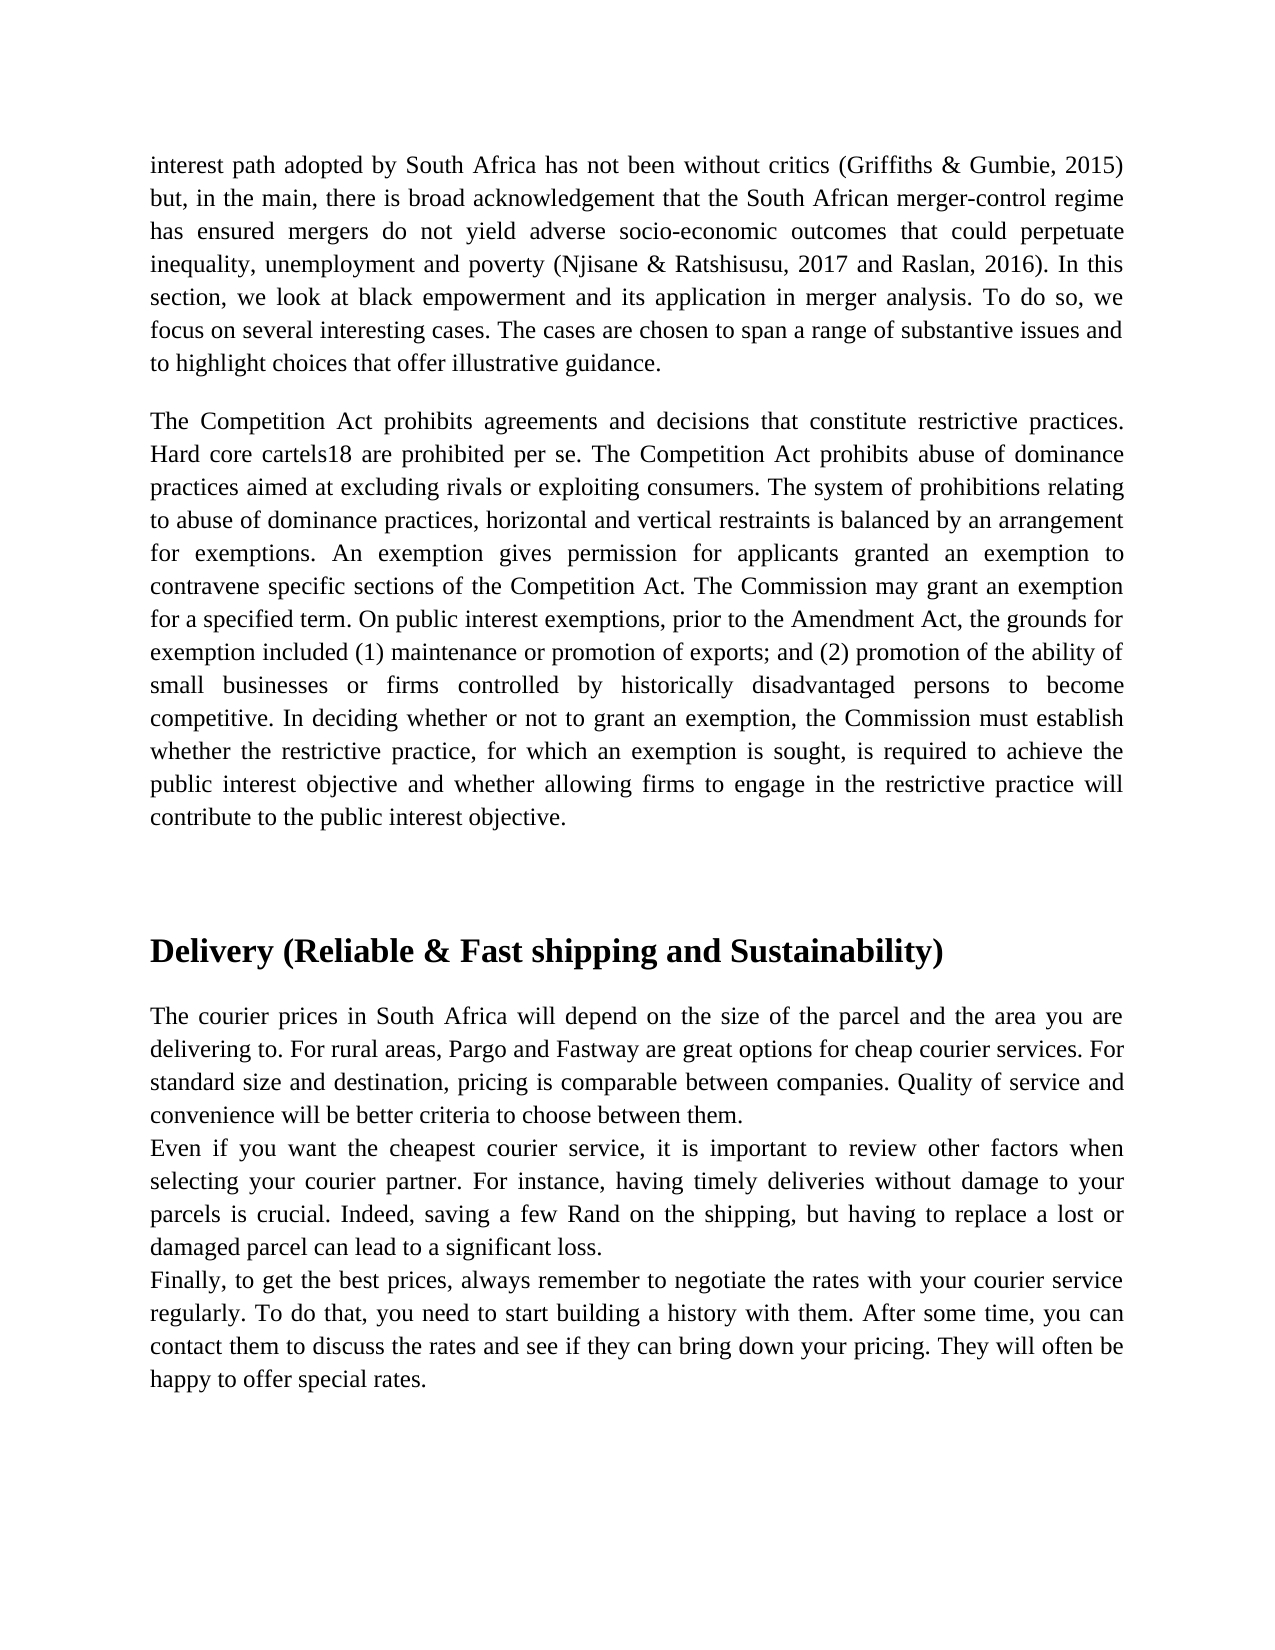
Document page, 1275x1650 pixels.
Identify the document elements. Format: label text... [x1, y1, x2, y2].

text The courier prices in South Africa will depend on the size of the parcel and the area you are delivering to. For rural areas, Pargo and Fastway are great options for cheap courier services. For standard size and destination, pricing is comparable between companies. Quality of service and convenience will be better criteria to choose between them. [150, 1001, 1125, 1129]
text Delivery (Reliable & Fast shipping and Sustainability) [150, 931, 1125, 970]
text The Competition Act prohibits agreements and decisions that constitute restrictive practices. Hard core cartels18 are prohibited per se. The Competition Act prohibits abuse of dominance practices aimed at excluding rivals or exploiting consumers. The system of prohibitions relating to abuse of dominance practices, horizontal and vertical restraints is balanced by an arrangement for exemptions. An exemption gives permission for applicants granted an exemption to contravene specific sections of the Competition Act. The Commission may grant an exemption for a specified term. On public interest exemptions, prior to the Amendment Act, the grounds for exemption included (1) maintenance or promotion of exports; and (2) promotion of the ability of small businesses or firms controlled by historically disadvantaged persons to become competitive. In deciding whether or not to grant an exemption, the Commission must establish whether the restrictive practice, for which an exemption is sought, is required to achieve the public interest objective and whether allowing firms to engage in the restrictive practice will contribute to the public interest objective. [150, 406, 1125, 831]
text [150, 150, 1125, 377]
text Even if you want the cheapest courier service, it is important to review other factors when selecting your courier partner. For instance, having timely deliveries without damage to your parcels is crucial. Indeed, saving a few Rand on the shipping, but having to replace a lost or damaged parcel can lead to a significant loss. [150, 1133, 1125, 1261]
text Finally, to get the best prices, always remember to negotiate the rates with your courier service regularly. To do that, you need to start building a history with them. After some time, you can contact them to discuss the rates and see if they can bring down your pricing. They will often be happy to offer special rates. [150, 1265, 1125, 1416]
